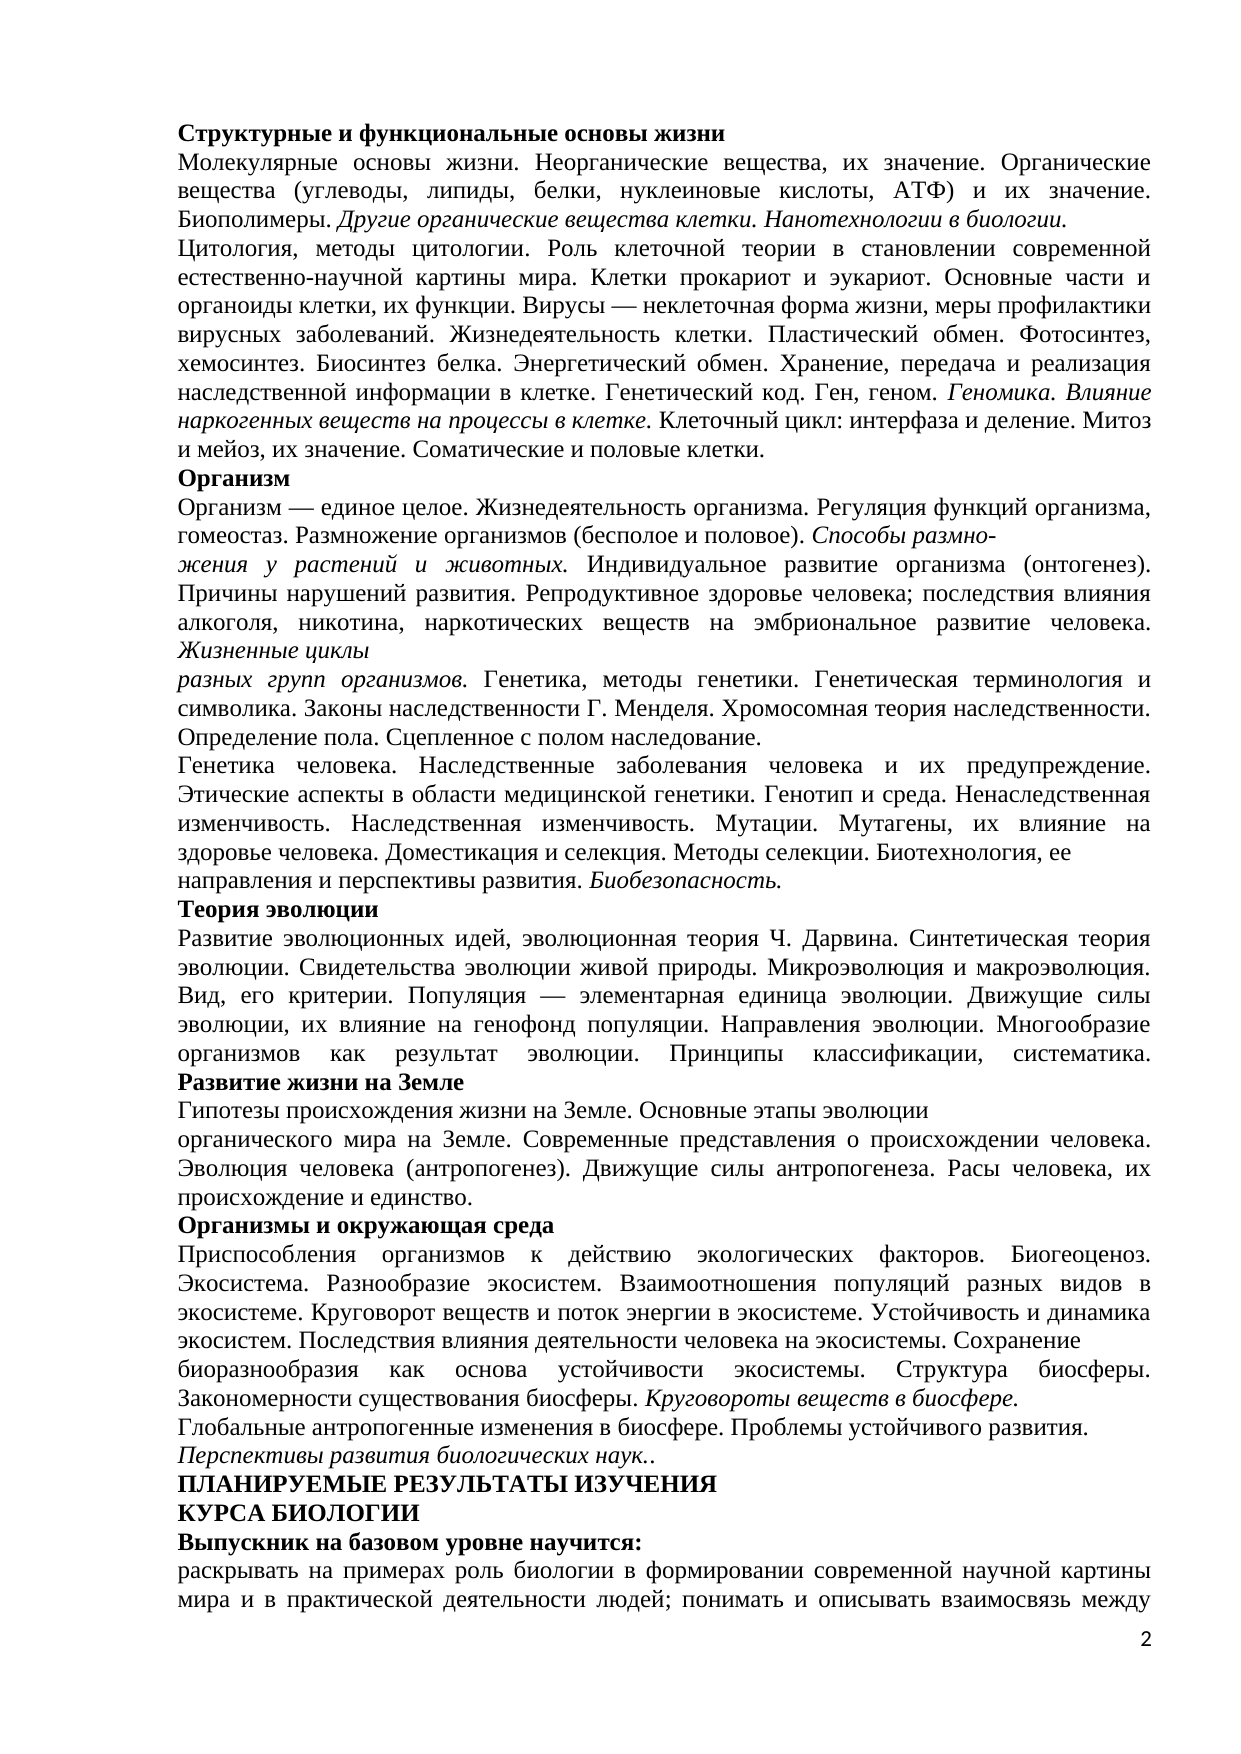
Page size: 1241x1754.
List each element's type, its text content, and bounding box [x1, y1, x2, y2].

text Приспособления организмов к действию экологических факторов. Биогеоценоз. Экосистема. Разнообразие экосистем. Взаимоотношения популяций разных видов в экосистеме. Круговорот веществ и поток энергии в экосистеме. Устойчивость и динамика экосистем. Последствия влияния деятельности человека на экосистемы. Сохранение [177, 1239, 1152, 1354]
text Структурные и функциональные основы жизни [177, 118, 1152, 147]
text Цитология, методы цитологии. Роль клеточной теории в становлении современной естественно-научной картины мира. Клетки прокариот и эукариот. Основные части и органоиды клетки, их функции. Вирусы — неклеточная форма жизни, меры профилактики вирусных заболеваний. Жизнедеятельность клетки. Пластический обмен. Фотосинтез, хемосинтез. Биосинтез белка. Энергетический обмен. Хранение, передача и реализация наследственной информации в клетке. Генетический код. Ген, геном. Геномика. Влияние наркогенных веществ на процессы в клетке. Клеточный цикл: интерфаза и деление. Митоз и мейоз, их значение. Соматические и половые клетки. [177, 233, 1152, 463]
text Гипотезы происхождения жизни на Земле. Основные этапы эволюции [177, 1096, 1152, 1124]
text Молекулярные основы жизни. Неорганические вещества, их значение. Органические вещества (углеводы, липиды, белки, нуклеиновые кислоты, АТФ) и их значение. Биополимеры. Другие органические вещества клетки. Нанотехнологии в биологии. [177, 147, 1152, 233]
text биоразнообразия как основа устойчивости экосистемы. Структура биосферы. Закономерности существования биосферы. Круговороты веществ в биосфере. [177, 1354, 1152, 1412]
text Организм [177, 463, 1152, 492]
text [177, 1556, 1152, 1613]
text жения у растений и животных. Индивидуальное развитие организма (онтогенез). Причины нарушений развития. Репродуктивное здоровье человека; последствия влияния алкоголя, никотина, наркотических веществ на эмбриональное развитие человека. Жизненные циклы [177, 549, 1152, 664]
text разных групп организмов. Генетика, методы генетики. Генетическая терминология и символика. Законы наследственности Г. Менделя. Хромосомная теория наследственности. Определение пола. Сцепленное с полом наследование. [177, 664, 1152, 751]
text Выпускник на базовом уровне научится: [177, 1527, 1152, 1556]
text Теория эволюции [177, 894, 1152, 923]
text Глобальные антропогенные изменения в биосфере. Проблемы устойчивого развития. [177, 1412, 1152, 1441]
text Развитие эволюционных идей, эволюционная теория Ч. Дарвина. Синтетическая теория эволюции. Свидетельства эволюции живой природы. Микроэволюция и макроэволюция. Вид, его критерии. Популяция — элементарная единица эволюции. Движущие силы эволюции, их влияние на генофонд популяции. Направления эволюции. Многообразие организмов как результат эволюции. Принципы классификации, систематика. Развитие жизни на Земле [177, 923, 1152, 1096]
text КУРСА БИОЛОГИИ [177, 1498, 1152, 1527]
text направления и перспективы развития. Биобезопасность. [177, 866, 1152, 894]
text Генетика человека. Наследственные заболевания человека и их предупреждение. Этические аспекты в области медицинской генетики. Генотип и среда. Ненаследственная изменчивость. Наследственная изменчивость. Мутации. Мутагены, их влияние на здоровье человека. Доместикация и селекция. Методы селекции. Биотехнология, ее [177, 751, 1152, 866]
text ПЛАНИРУЕМЫЕ РЕЗУЛЬТАТЫ ИЗУЧЕНИЯ [177, 1469, 1152, 1498]
text органического мира на Земле. Современные представления о происхождении человека. Эволюция человека (антропогенез). Движущие силы антропогенеза. Расы человека, их происхождение и единство. [177, 1124, 1152, 1211]
text Перспективы развития биологических наук.. [177, 1441, 1152, 1469]
text Организмы и окружающая среда [177, 1211, 1152, 1239]
text Организм — единое целое. Жизнедеятельность организма. Регуляция функций организма, гомеостаз. Размножение организмов (бесполое и половое). Способы размно- [177, 492, 1152, 549]
